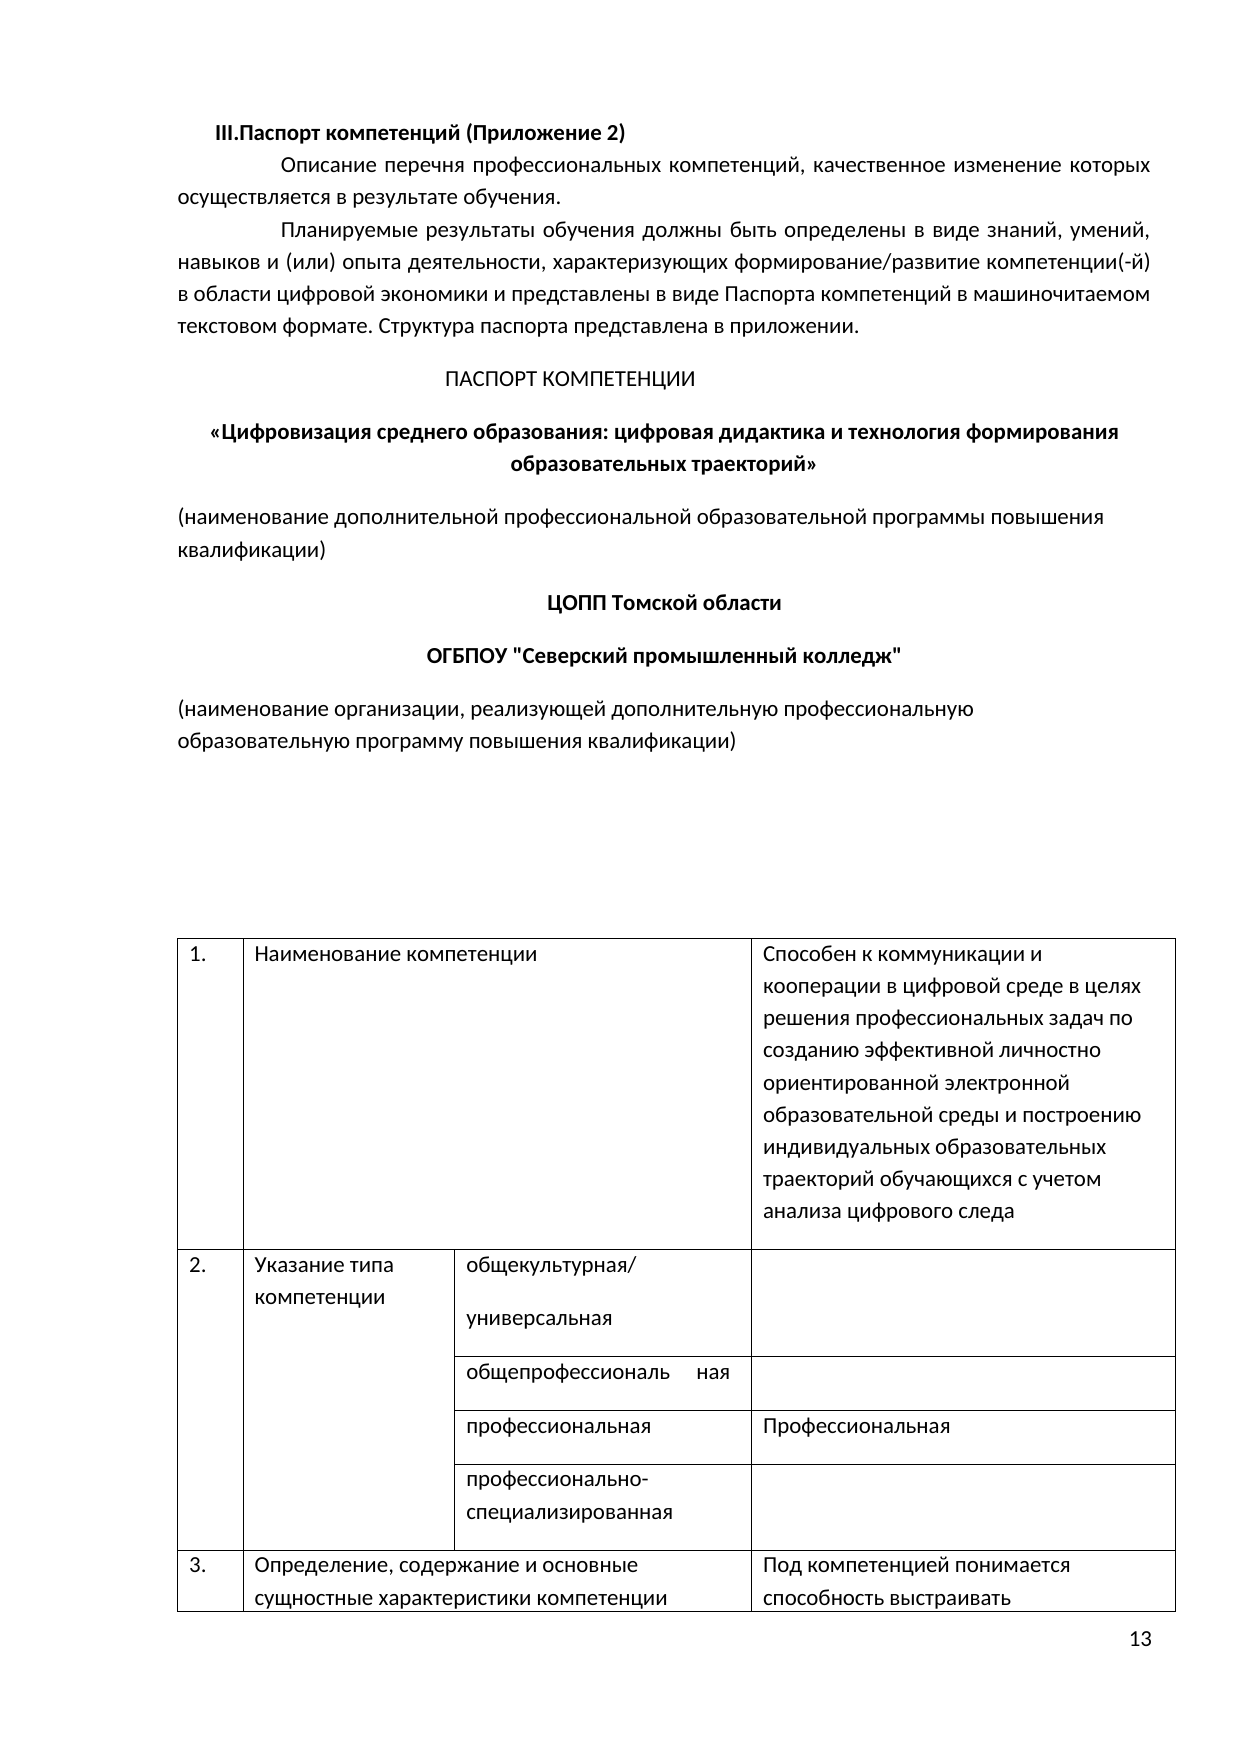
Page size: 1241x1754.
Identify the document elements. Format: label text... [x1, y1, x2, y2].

list Описание перечня профессиональных компетенций, качественное изменение которых осуществляется в результате обучения. [177, 150, 1152, 211]
table_header Способен к коммуникации и кооперации в цифровой среде в целях решения профессиональных задач по созданию эффективной личностно ориентированной электронной образовательной среды и построению индивидуальных образовательных траекторий обучающихся с учетом анализа цифрового следа [752, 939, 1175, 1249]
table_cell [752, 1551, 1175, 1611]
list III.Паспорт компетенций (Приложение 2) [215, 118, 1152, 146]
text (наименование организации, реализующей дополнительную профессиональную образовательную программу повышения квалификации) [177, 694, 1152, 754]
table_cell [752, 1357, 1175, 1410]
table_header 1. [178, 939, 243, 1249]
table_cell бщепрофессиональная [455, 1357, 751, 1410]
text ОГБПОУ "Северский промышленный колледж" [177, 641, 1152, 669]
list Планируемые результаты обучения должны быть определены в виде знаний, умений, навыков и (или) опыта деятельности, характеризующих формирование/развитие компетенции(-й) в области цифровой экономики и представлены в виде Паспорта компетенций в машиночитаемом текстовом формате. Структура паспорта представлена в приложении. [177, 215, 1152, 339]
table_cell 2. [178, 1250, 243, 1549]
table_header Наименование компетенции [244, 939, 751, 1249]
table_cell 3. [178, 1551, 243, 1611]
text ЦОПП Томской области [177, 588, 1152, 616]
table_cell профессионально-специализированная [455, 1465, 751, 1549]
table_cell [244, 1551, 751, 1611]
table_cell профессиональная [455, 1411, 751, 1463]
table_cell [752, 1465, 1175, 1549]
text (наименование дополнительной профессиональной образовательной программы повышения квалификации) [177, 502, 1152, 563]
table_cell [752, 1250, 1175, 1356]
table_cell Профессиональная [752, 1411, 1175, 1463]
text «Цифровизация среднего образования: цифровая дидактика и технология формирования образовательных траекторий» [177, 417, 1152, 477]
text ПАСПОРТ КОМПЕТЕНЦИИ [177, 364, 1152, 392]
table_cell общекультурная/ универсальная [455, 1250, 751, 1356]
table_cell Указание типа компетенции [244, 1250, 454, 1549]
